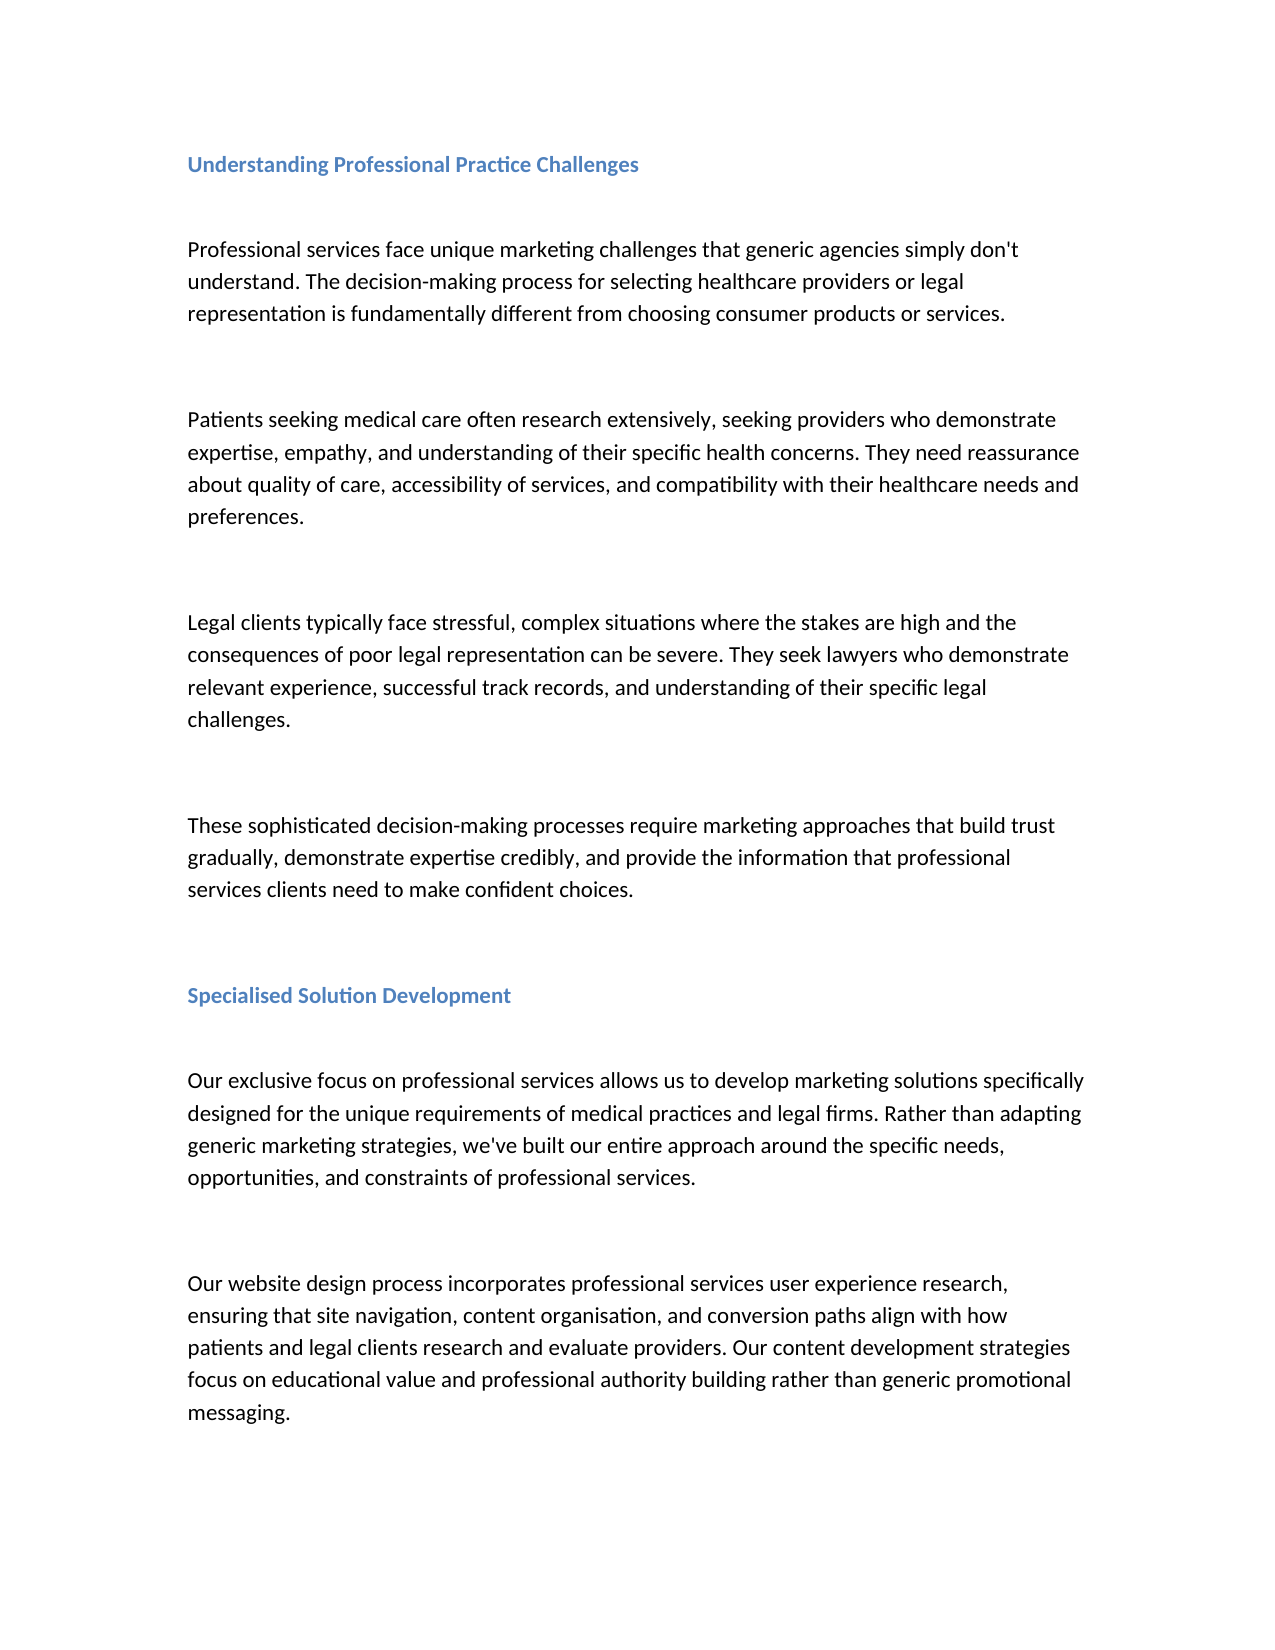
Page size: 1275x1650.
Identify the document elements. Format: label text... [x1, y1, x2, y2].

text Legal clients typically face stressful, complex situations where the stakes are high and the consequences of poor legal representation can be severe. They seek lawyers who demonstrate relevant experience, successful track records, and understanding of their specific legal challenges. [187, 608, 1087, 733]
text These sophisticated decision-making processes require marketing approaches that build trust gradually, demonstrate expertise credibly, and provide the information that professional services clients need to make confident choices. [187, 811, 1087, 903]
subtitle Specialised Solution Development [187, 981, 1087, 1009]
subtitle Understanding Professional Practice Challenges [187, 150, 1087, 178]
text Patients seeking medical care often research extensively, seeking providers who demonstrate expertise, empathy, and understanding of their specific health concerns. They need reassurance about quality of care, accessibility of services, and compatibility with their healthcare needs and preferences. [187, 406, 1087, 530]
text Professional services face unique marketing challenges that generic agencies simply don't understand. The decision-making process for selecting healthcare providers or legal representation is fundamentally different from choosing consumer products or services. [187, 235, 1087, 328]
text Our exclusive focus on professional services allows us to develop marketing solutions specifically designed for the unique requirements of medical practices and legal firms. Rather than adapting generic marketing strategies, we've built our entire approach around the specific needs, opportunities, and constraints of professional services. [187, 1066, 1087, 1191]
text Our website design process incorporates professional services user experience research, ensuring that site navigation, content organisation, and conversion paths align with how patients and legal clients research and evaluate providers. Our content development strategies focus on educational value and professional authority building rather than generic promotional messaging. [187, 1269, 1087, 1426]
